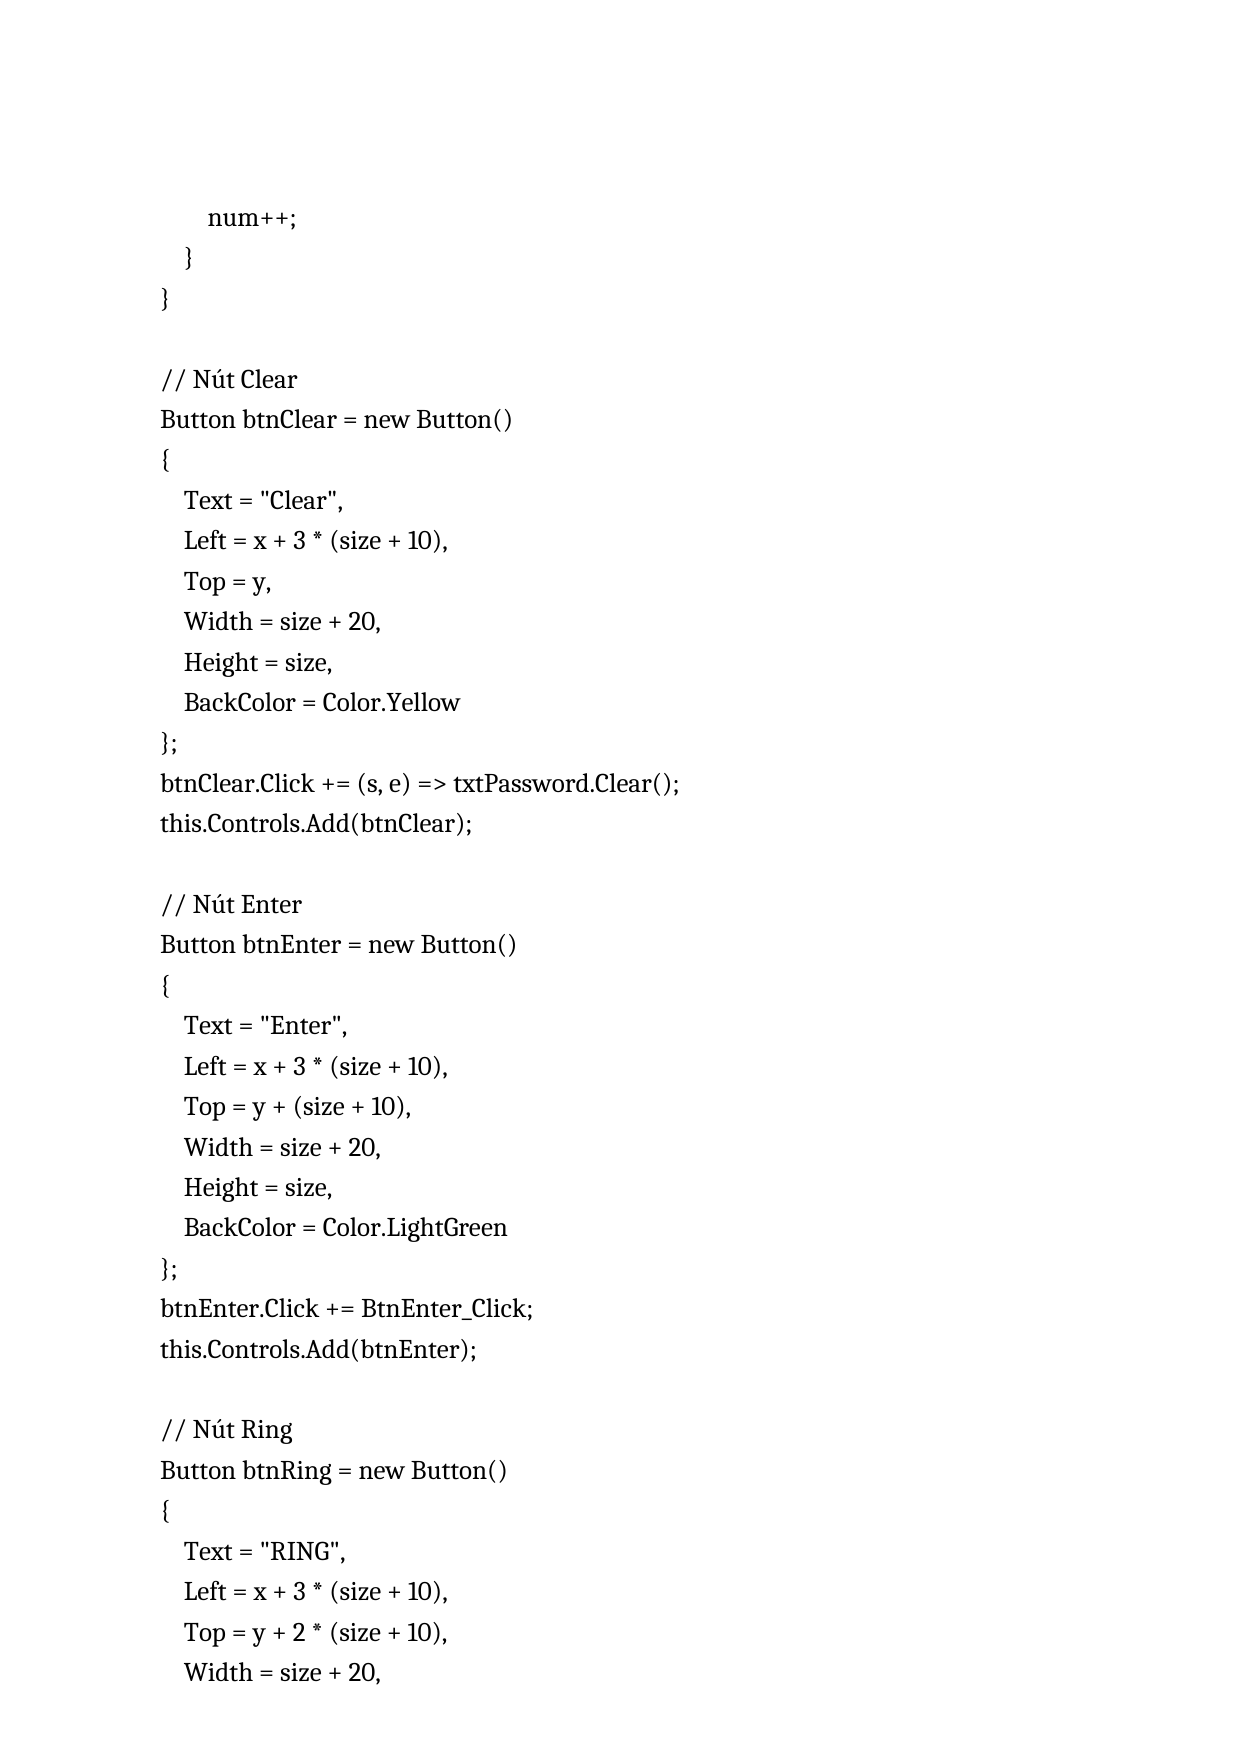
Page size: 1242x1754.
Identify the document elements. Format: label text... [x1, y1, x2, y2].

text Text = "Enter", [89, 1010, 1109, 1042]
text Button btnClear = new Button() [89, 404, 1109, 435]
text } [89, 283, 1109, 314]
text this.Controls.Add(btnEnter); [89, 1334, 1109, 1365]
text BackColor = Color.Yellow [89, 687, 1109, 718]
text Width = size + 20, [89, 606, 1109, 637]
text { [89, 970, 1109, 1001]
text { [89, 444, 1109, 476]
text Text = "Clear", [89, 485, 1109, 516]
text Width = size + 20, [89, 1657, 1109, 1688]
text Width = size + 20, [89, 1132, 1109, 1163]
text num++; [89, 202, 1109, 233]
text // Nút Ring [89, 1414, 1109, 1446]
text // Nút Clear [89, 364, 1109, 395]
text btnEnter.Click += BtnEnter_Click; [89, 1293, 1109, 1324]
text } [89, 242, 1109, 274]
text Left = x + 3 * (size + 10), [89, 1576, 1109, 1607]
text { [89, 1495, 1109, 1527]
text btnClear.Click += (s, e) => txtPassword.Clear(); [89, 768, 1109, 799]
text Top = y + 2 * (size + 10), [89, 1617, 1109, 1648]
text Left = x + 3 * (size + 10), [89, 525, 1109, 557]
text this.Controls.Add(btnClear); [89, 808, 1109, 839]
text Top = y, [89, 566, 1109, 597]
text BackColor = Color.LightGreen [89, 1212, 1109, 1244]
text Text = "RING", [89, 1536, 1109, 1567]
text Button btnRing = new Button() [89, 1455, 1109, 1486]
text Button btnEnter = new Button() [89, 929, 1109, 961]
text // Nút Enter [89, 889, 1109, 920]
text }; [89, 727, 1109, 759]
text }; [89, 1253, 1109, 1284]
text Top = y + (size + 10), [89, 1091, 1109, 1122]
text Height = size, [89, 647, 1109, 678]
text Left = x + 3 * (size + 10), [89, 1051, 1109, 1082]
text Height = size, [89, 1172, 1109, 1203]
